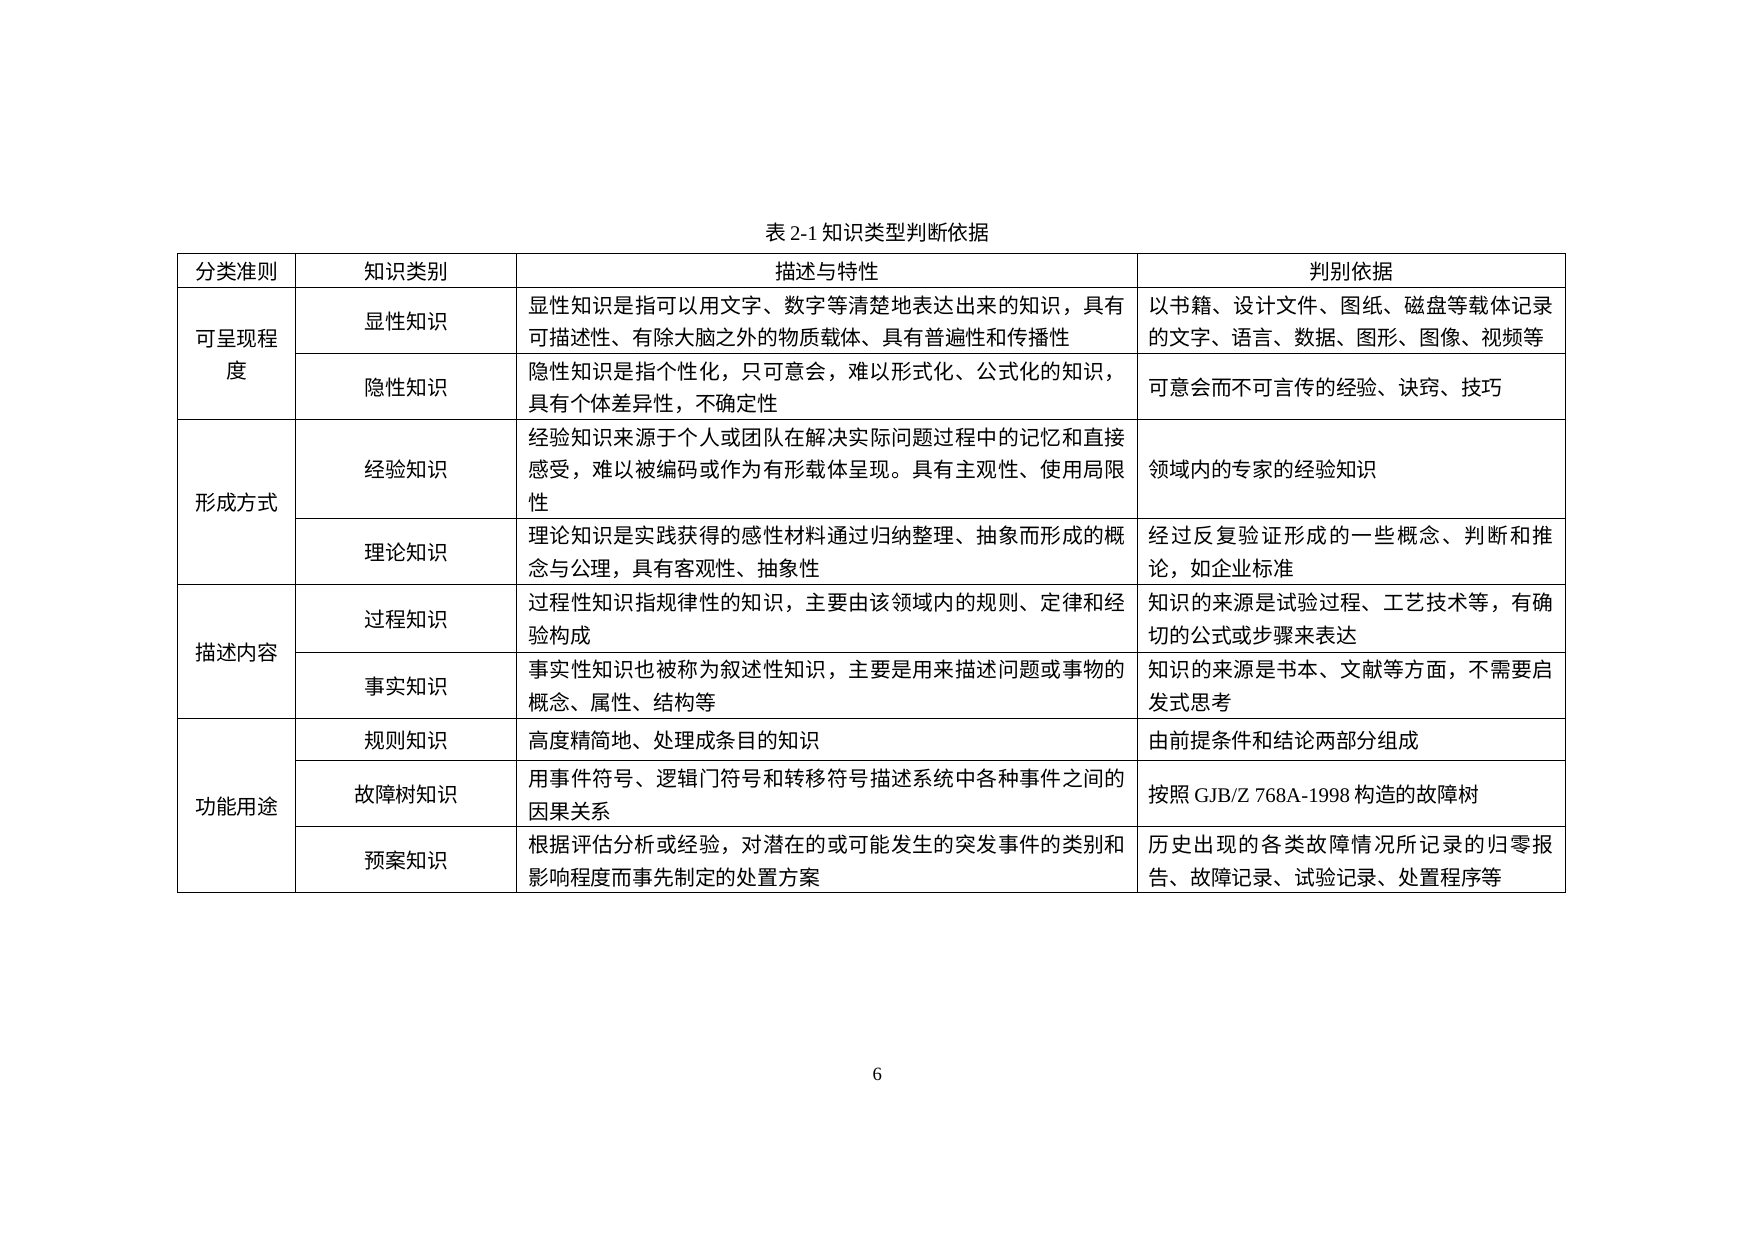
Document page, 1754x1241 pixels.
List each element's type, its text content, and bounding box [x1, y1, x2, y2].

table_cell 高度精简地、处理成条目的知识 [517, 719, 1137, 760]
table_cell 以书籍、设计文件、图纸、磁盘等载体记录的文字、语言、数据、图形、图像、视频等 [1138, 288, 1565, 353]
table_cell 可意会而不可言传的经验、诀窍、技巧 [1138, 354, 1565, 419]
table_cell 按照GJB/Z 768A-1998构造的故障树 [1138, 761, 1565, 826]
table_cell 由前提条件和结论两部分组成 [1138, 719, 1565, 760]
table_cell 功能用途 [178, 719, 295, 892]
table_cell 事实性知识也被称为叙述性知识，主要是用来描述问题或事物的概念、属性、结构等 [517, 653, 1137, 718]
text 表2-1 知识类型判断依据 [177, 214, 1577, 247]
table_cell 隐性知识是指个性化，只可意会，难以形式化、公式化的知识，具有个体差异性，不确定性 [517, 354, 1137, 419]
table_header 知识类别 [296, 254, 516, 287]
table_cell 理论知识 [296, 519, 516, 583]
table_header 分类准则 [178, 254, 295, 287]
table_cell 显性知识 [296, 288, 516, 353]
table_cell 可呈现程度 [178, 288, 295, 419]
table_cell 规则知识 [296, 719, 516, 760]
table_cell 用事件符号、逻辑门符号和转移符号描述系统中各种事件之间的因果关系 [517, 761, 1137, 826]
table_cell 预案知识 [296, 827, 516, 892]
table_cell 隐性知识 [296, 354, 516, 419]
table_cell 描述内容 [178, 585, 295, 718]
table_cell 历史出现的各类故障情况所记录的归零报告、故障记录、试验记录、处置程序等 [1138, 827, 1565, 892]
table_cell 根据评估分析或经验，对潜在的或可能发生的突发事件的类别和影响程度而事先制定的处置方案 [517, 827, 1137, 892]
table_cell 知识的来源是书本、文献等方面，不需要启发式思考 [1138, 653, 1565, 718]
table_cell 显性知识是指可以用文字、数字等清楚地表达出来的知识，具有可描述性、有除大脑之外的物质载体、具有普遍性和传播性 [517, 288, 1137, 353]
table_header 判别依据 [1138, 254, 1565, 287]
table_cell 形成方式 [178, 420, 295, 583]
table_cell 经过反复验证形成的一些概念、判断和推论，如企业标准 [1138, 519, 1565, 583]
table_cell 理论知识是实践获得的感性材料通过归纳整理、抽象而形成的概念与公理，具有客观性、抽象性 [517, 519, 1137, 583]
table_cell 故障树知识 [296, 761, 516, 826]
table_cell 经验知识 [296, 420, 516, 517]
table_cell 过程性知识指规律性的知识，主要由该领域内的规则、定律和经验构成 [517, 585, 1137, 652]
table_cell 经验知识来源于个人或团队在解决实际问题过程中的记忆和直接感受，难以被编码或作为有形载体呈现。具有主观性、使用局限性 [517, 420, 1137, 517]
table_cell 事实知识 [296, 653, 516, 718]
table_cell 领域内的专家的经验知识 [1138, 420, 1565, 517]
table_header 描述与特性 [517, 254, 1137, 287]
table_cell 过程知识 [296, 585, 516, 652]
table_cell 知识的来源是试验过程、工艺技术等，有确切的公式或步骤来表达 [1138, 585, 1565, 652]
